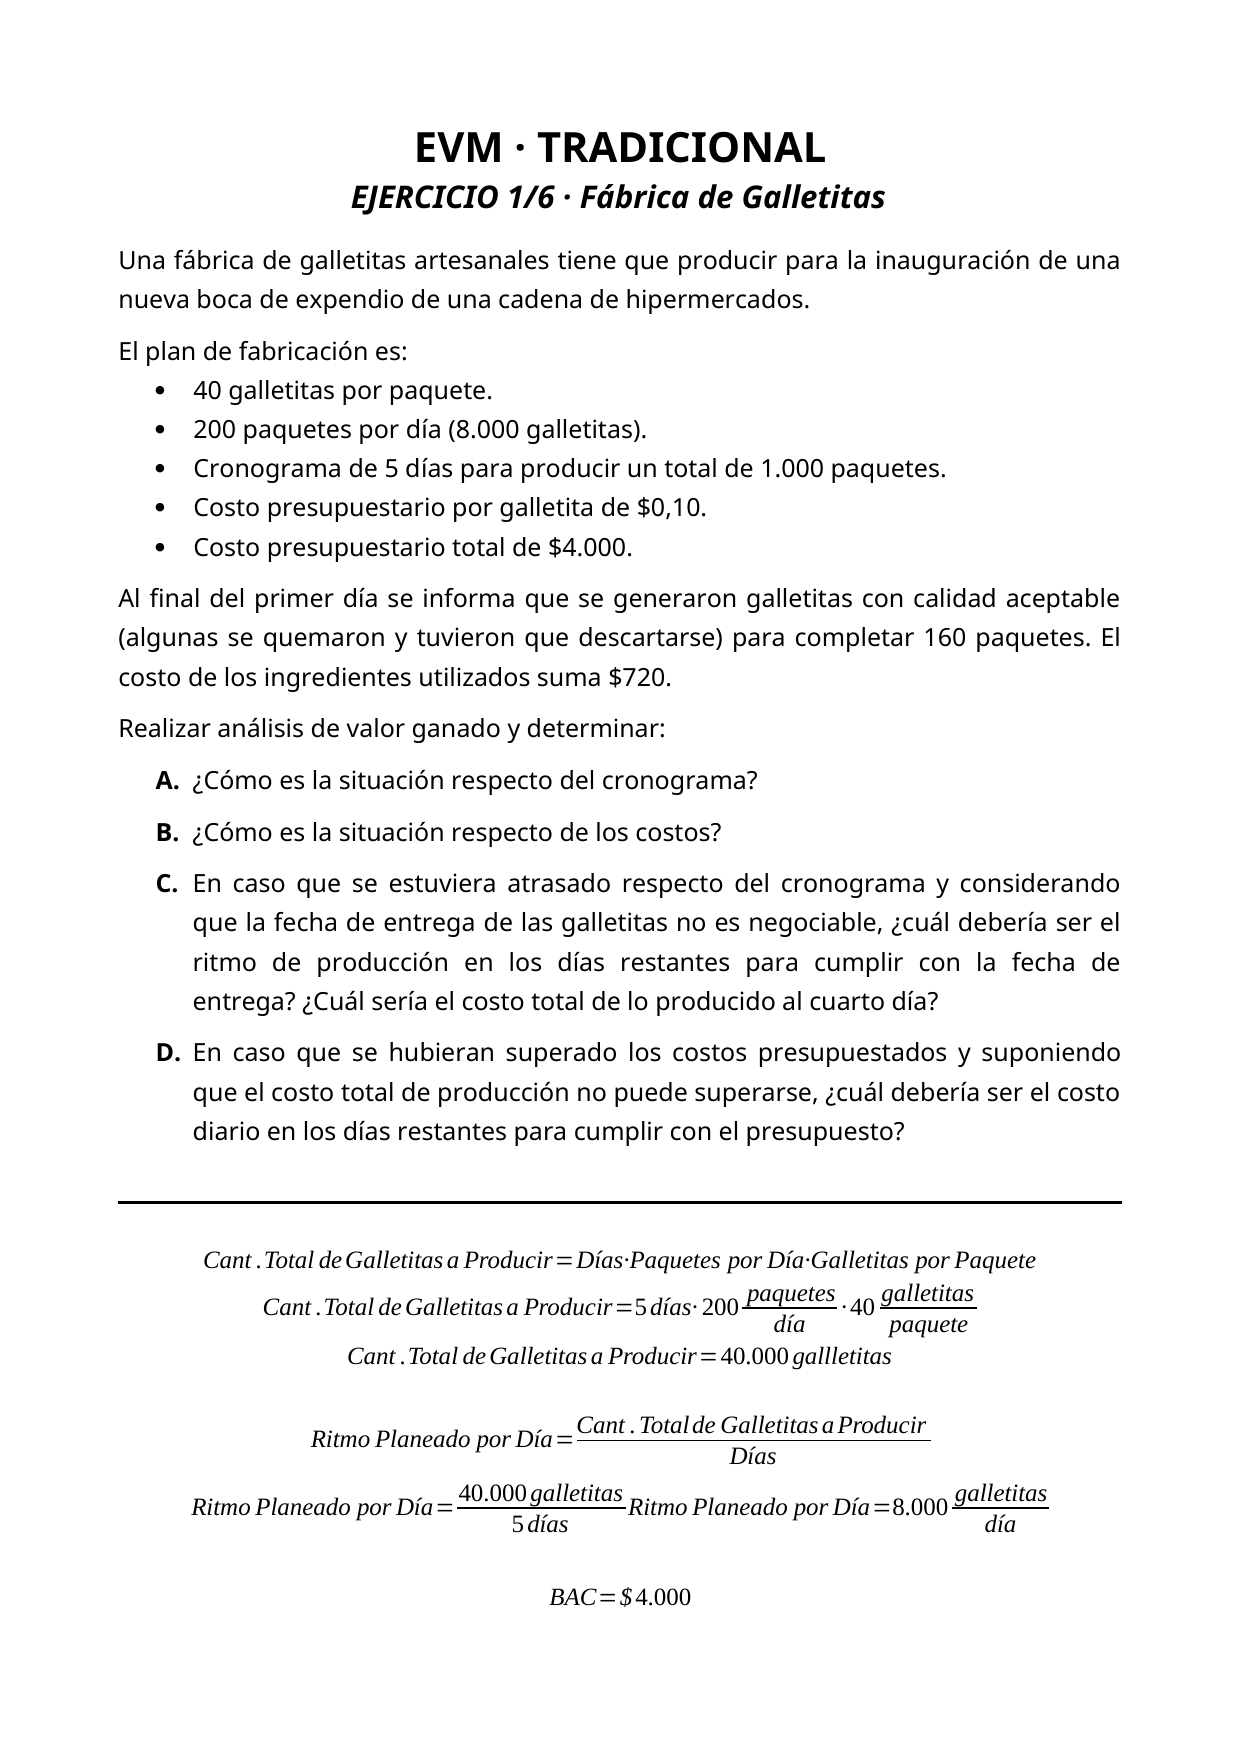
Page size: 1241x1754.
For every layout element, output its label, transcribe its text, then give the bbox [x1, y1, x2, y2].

text EJERCICIO 1/6 · Fábrica de Galletitas [118, 175, 1122, 217]
list Costo presupuestario total de $4.000. [156, 529, 1122, 563]
list En caso que se hubieran superado los costos presupuestados y suponiendo que el costo total de producción no puede superarse, ¿cuál debería ser el costo diario en los días restantes para cumplir con el presupuesto? [155, 1035, 1122, 1147]
list Cronograma de 5 días para producir un total de 1.000 paquetes. [156, 451, 1122, 485]
text El plan de fabricación es: [118, 333, 1122, 367]
list ¿Cómo es la situación respecto del cronograma? [155, 762, 1122, 797]
list ¿Cómo es la situación respecto de los costos? [155, 814, 1122, 848]
list Costo presupuestario por galletita de $0,10. [156, 490, 1122, 524]
text Al final del primer día se informa que se generaron galletitas con calidad aceptable (algunas se quemaron y tuvieron que descartarse) para completar 160 paquetes. El costo de los ingredientes utilizados suma $720. [118, 581, 1122, 693]
text EVM · TRADICIONAL [118, 118, 1122, 175]
text Realizar análisis de valor ganado y determinar: [118, 711, 1122, 745]
list 40 galletitas por paquete. [156, 372, 1122, 407]
list 200 paquetes por día (8.000 galletitas). [156, 412, 1122, 446]
text Una fábrica de galletitas artesanales tiene que producir para la inauguración de una nueva boca de expendio de una cadena de hipermercados. [118, 242, 1122, 316]
list En caso que se estuviera atrasado respecto del cronograma y considerando que la fecha de entrega de las galletitas no es negociable, ¿cuál debería ser el ritmo de producción en los días restantes para cumplir con la fecha de entrega? ¿Cuál sería el costo total de lo producido al cuarto día? [155, 866, 1122, 1017]
